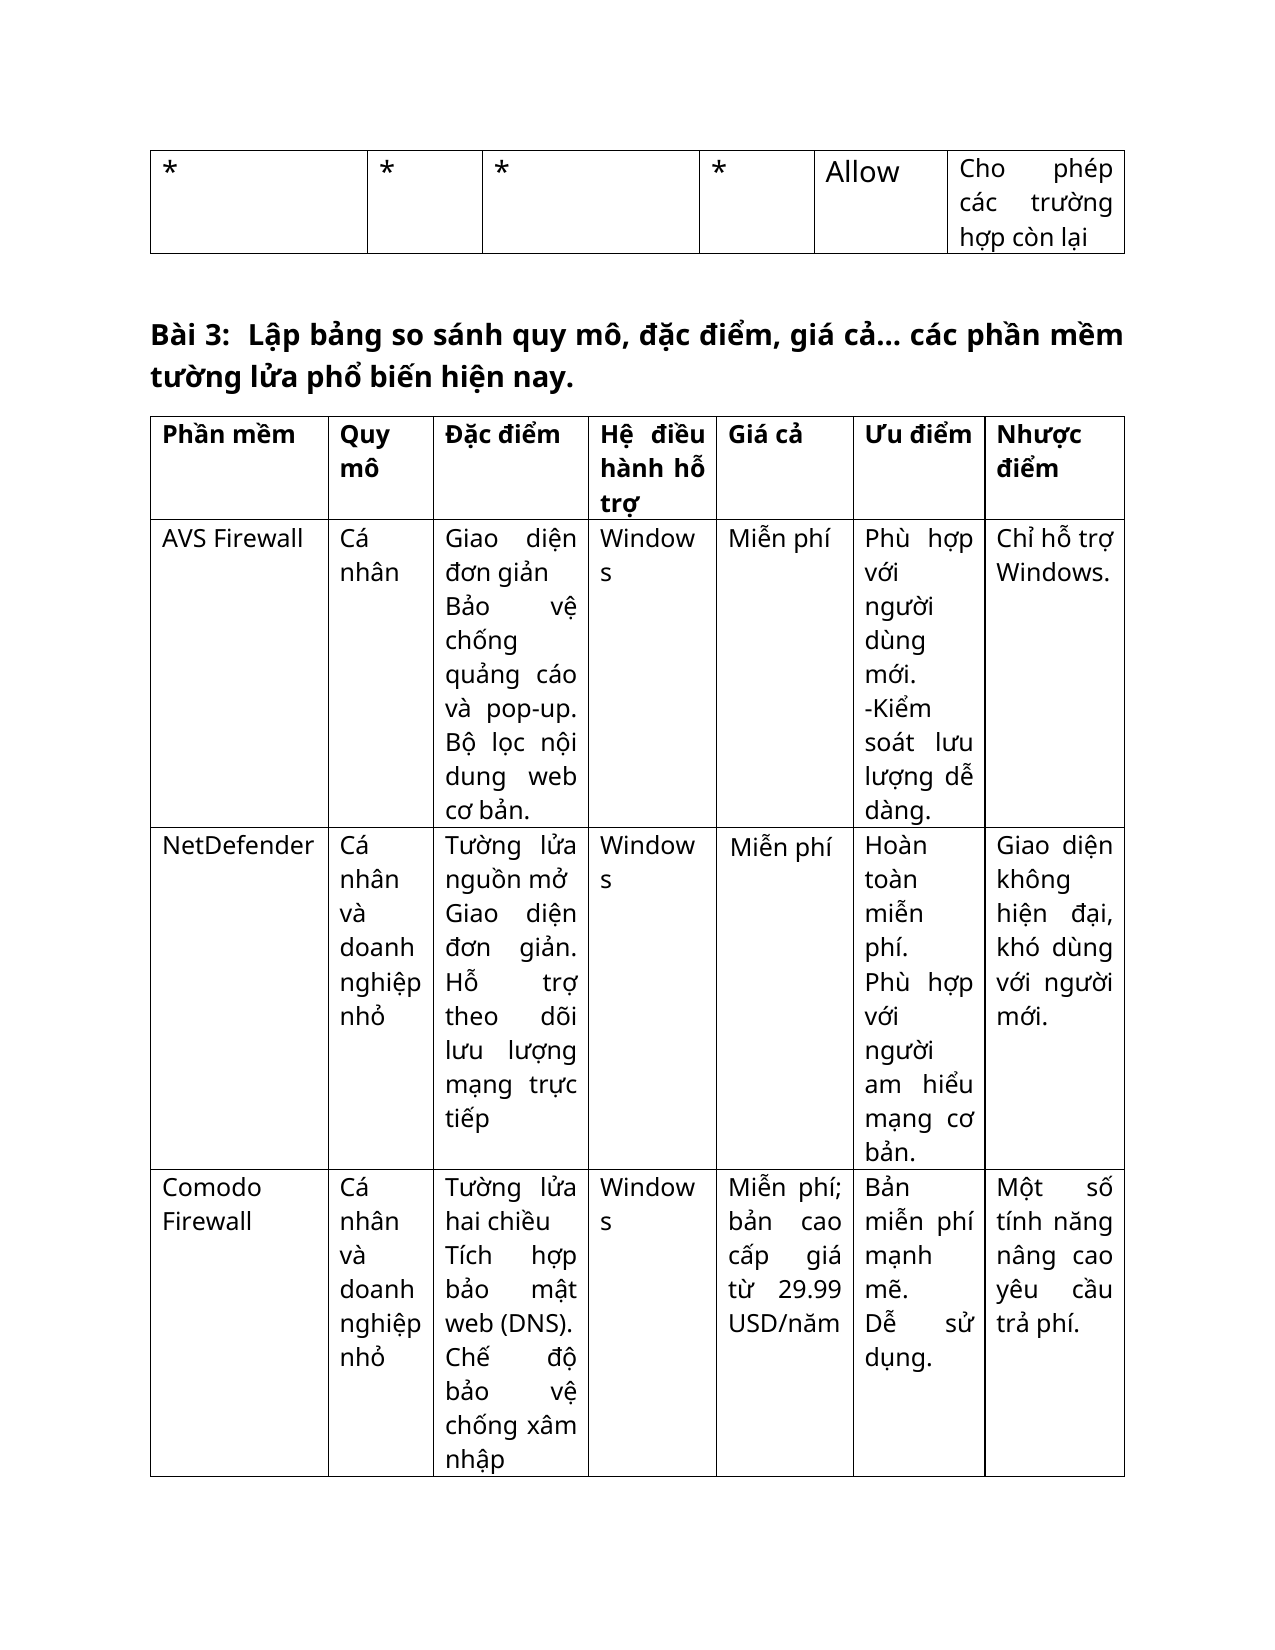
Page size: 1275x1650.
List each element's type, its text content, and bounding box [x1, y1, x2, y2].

table_cell Tường lửa nguồn mở Giao diện đơn giản. Hỗ trợ theo dõi lưu lượng mạng trực tiếp [434, 828, 588, 1168]
table_cell [717, 828, 853, 1168]
table_header Hệ điều hành hỗ trợ [589, 417, 716, 519]
table_cell Windows [589, 520, 716, 827]
table_header Nhược điểm [986, 417, 1124, 519]
table_cell Chỉ hỗ trợ Windows. [986, 520, 1124, 827]
table_cell * [700, 151, 814, 253]
table_cell NetDefender [151, 828, 328, 1168]
table_cell Tường lửa hai chiều Tích hợp bảo mật web (DNS). Chế độ bảo vệ chống xâm nhập [434, 1170, 588, 1476]
table_cell * [151, 151, 367, 253]
table_cell Cá nhân và doanh nghiệp nhỏ [329, 828, 433, 1168]
table_cell Windows [589, 1170, 716, 1476]
table_cell Bản miễn phí mạnh mẽ. Dễ sử dụng. [854, 1170, 984, 1476]
table_cell Miễn phí [717, 520, 853, 827]
table_header Đặc điểm [434, 417, 588, 519]
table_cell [329, 1170, 433, 1476]
table_cell Windows [589, 828, 716, 1168]
table_cell Comodo Firewall [151, 1170, 328, 1476]
table_cell Một số tính năng nâng cao yêu cầu trả phí. [986, 1170, 1124, 1476]
text Bài 3: Lập bảng so sánh quy mô, đặc điểm, giá cả... các phần mềm tường lửa phổ biến hiện nay. [150, 314, 1125, 396]
table_cell Cá nhân [329, 520, 433, 827]
table_cell Giao diện đơn giản Bảo vệ chống quảng cáo và pop-up. Bộ lọc nội dung web cơ bản. [434, 520, 588, 827]
table_header Giá cả [717, 417, 853, 519]
table_header Ưu điểm [854, 417, 984, 519]
table_cell AVS Firewall [151, 520, 328, 827]
table_cell * [368, 151, 482, 253]
table_header Phần mềm [151, 417, 328, 519]
table_cell Phù hợp với người dùng mới. -Kiểm soát lưu lượng dễ dàng. [854, 520, 984, 827]
table_cell Allow [815, 151, 947, 253]
table_cell Cho phép các trường hợp còn lại [948, 151, 1124, 253]
table_cell Giao diện không hiện đại, khó dùng với người mới. [986, 828, 1124, 1168]
table_header Quy mô [329, 417, 433, 519]
table_cell Hoàn toàn miễn phí. Phù hợp với người am hiểu mạng cơ bản. [854, 828, 984, 1168]
table_cell Miễn phí; bản cao cấp giá từ 29.99 USD/năm [717, 1170, 853, 1476]
table_cell * [483, 151, 699, 253]
